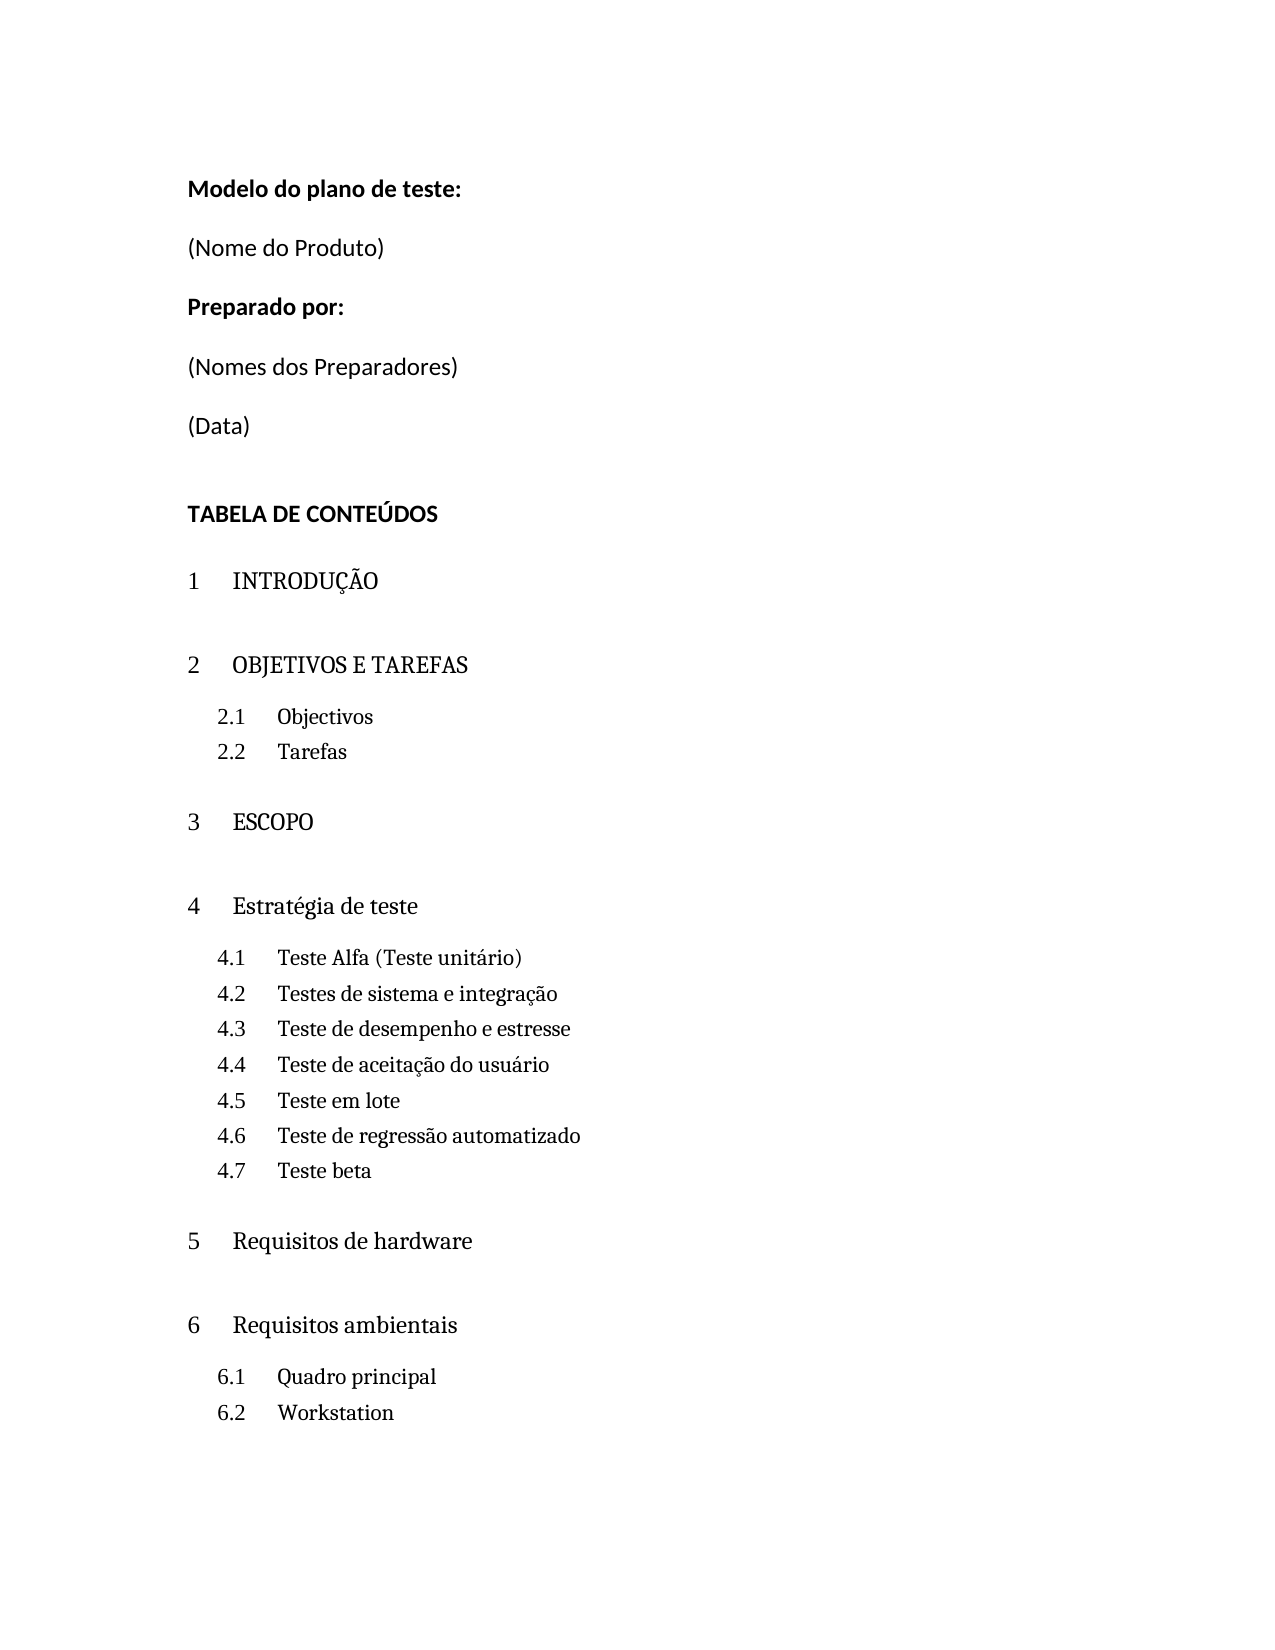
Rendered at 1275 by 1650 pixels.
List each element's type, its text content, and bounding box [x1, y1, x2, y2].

subtitle Requisitos ambientais [187, 1310, 1079, 1339]
subtitle Teste de regressão automatizado [217, 1122, 1079, 1149]
subtitle Estratégia de teste [187, 891, 1079, 921]
text (Data) [187, 410, 1079, 441]
subtitle Workstation [217, 1399, 1079, 1426]
subtitle Teste Alfa (Teste unitário) [217, 944, 1079, 971]
subtitle Tarefas [217, 738, 1079, 766]
text Preparado por: [187, 291, 1079, 322]
subtitle Teste de desempenho e estresse [217, 1015, 1079, 1042]
subtitle Requisitos de hardware [187, 1226, 1079, 1256]
subtitle Objectivos [217, 703, 1079, 730]
text (Nome do Produto) [187, 232, 1079, 263]
subtitle Quadro principal [217, 1363, 1079, 1390]
subtitle Testes de sistema e integração [217, 980, 1079, 1007]
text TABELA DE CONTEÚDOS [187, 498, 1079, 528]
subtitle Teste em lote [217, 1087, 1079, 1114]
subtitle OBJETIVOS E TAREFAS [187, 650, 1079, 679]
text (Nomes dos Preparadores) [187, 351, 1079, 381]
subtitle Teste de aceitação do usuário [217, 1051, 1079, 1078]
subtitle INTRODUÇÃO [187, 566, 1079, 595]
subtitle ESCOPO [187, 807, 1079, 837]
subtitle Teste beta [217, 1157, 1079, 1184]
text Modelo do plano de teste: [187, 173, 1079, 203]
